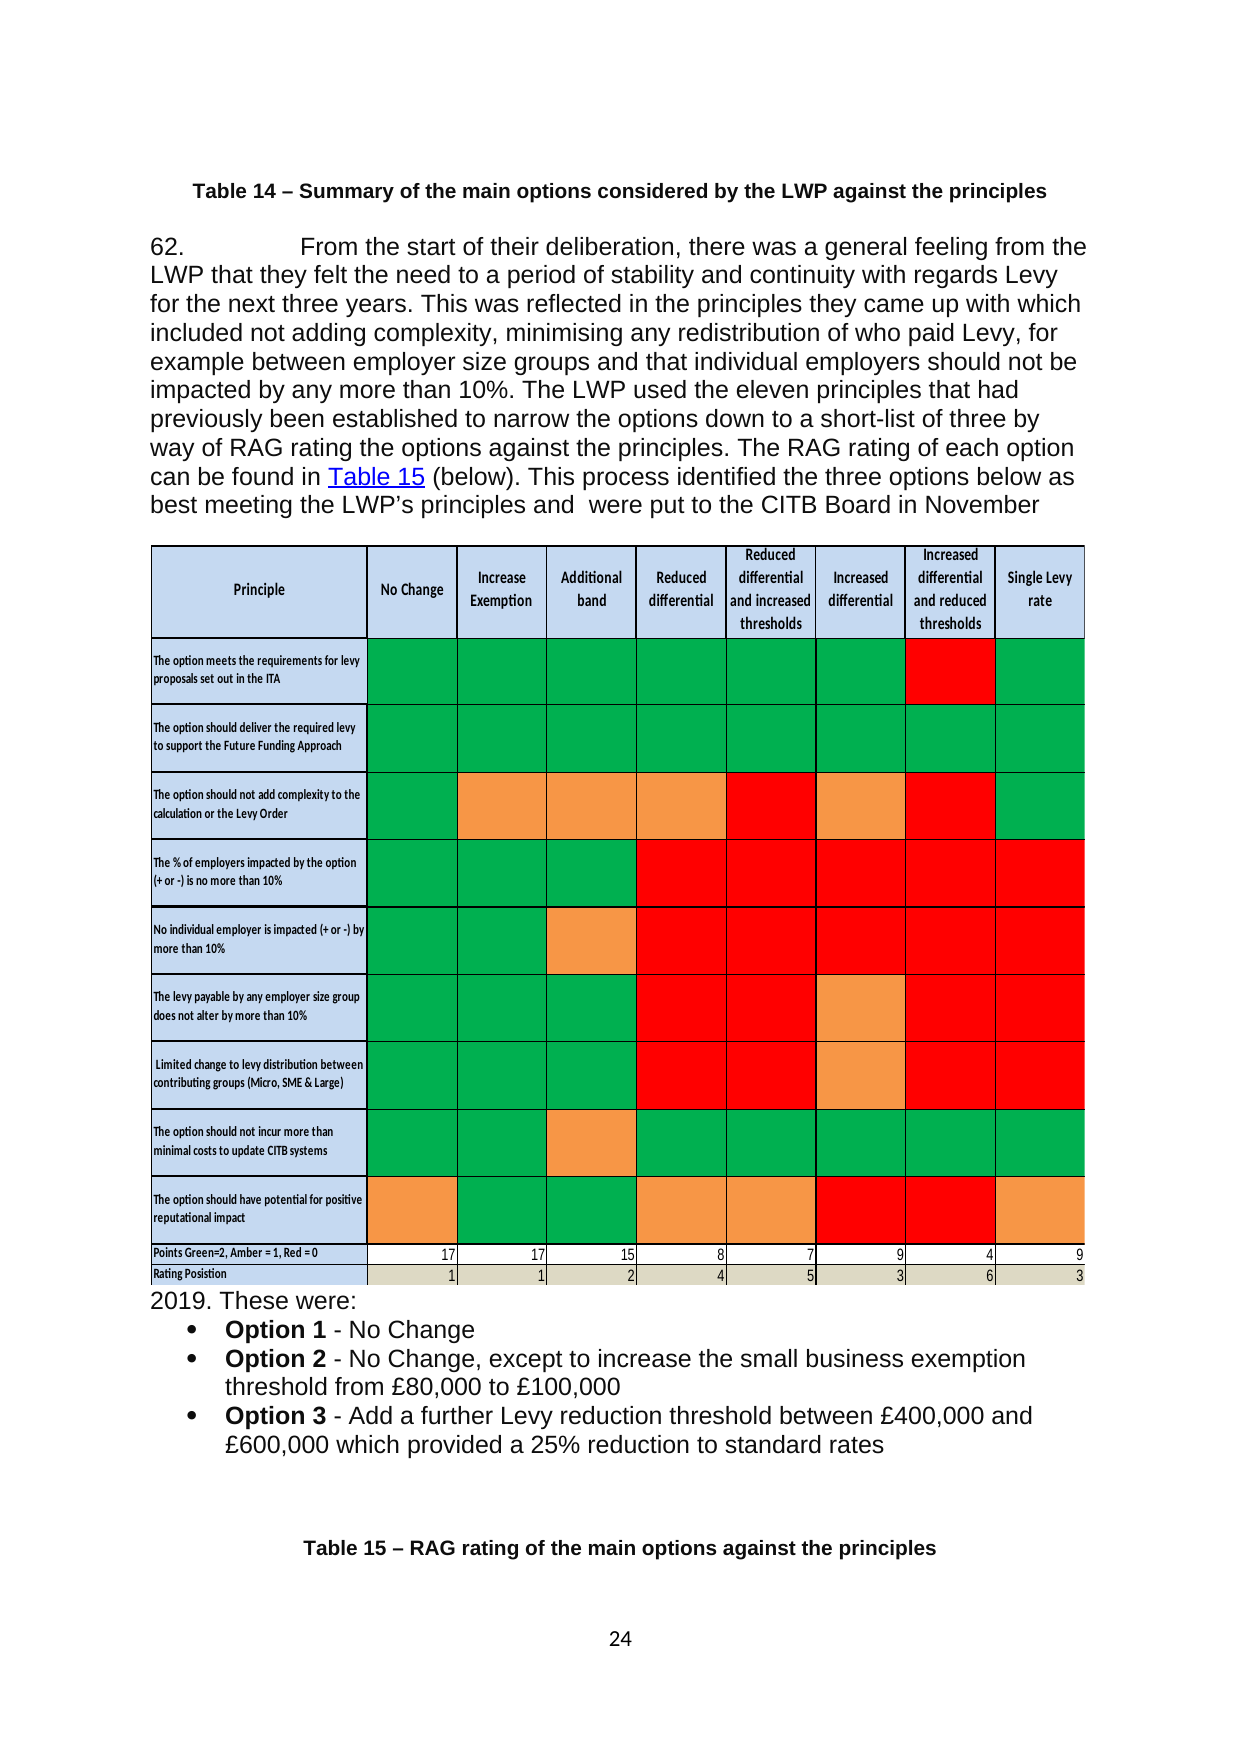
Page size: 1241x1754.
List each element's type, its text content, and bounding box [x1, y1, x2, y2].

list Option 1 - No Change [187, 1315, 1090, 1343]
text 62. From the start of their deliberation, there was a general feeling from the LWP that they felt the need to a period of stability and continuity with regards Levy for the next three years. This was reflected in the principles they came up with which included not adding complexity, minimising any redistribution of who paid Levy, for example between employer size groups and that individual employers should not be impacted by any more than 10%. The LWP used the eleven principles that had previously been established to narrow the options down to a short-list of three by way of RAG rating the options against the principles. The RAG rating of each option can be found in Table 15 (below). This process identified the three options below as best meeting the LWP’s principles and were put to the CITB Board in November 2019. These were: [150, 232, 1090, 1315]
list Option 3 - Add a further Levy reduction threshold between £400,000 and £600,000 which provided a 25% reduction to standard rates [187, 1401, 1090, 1459]
list Option 2 - No Change, except to increase the small business exemption threshold from £80,000 to £100,000 [187, 1343, 1090, 1401]
text Table 15 – RAG rating of the main options against the principles [150, 1535, 1090, 1559]
text Table 14 – Summary of the main options considered by the LWP against the principles [150, 179, 1090, 203]
